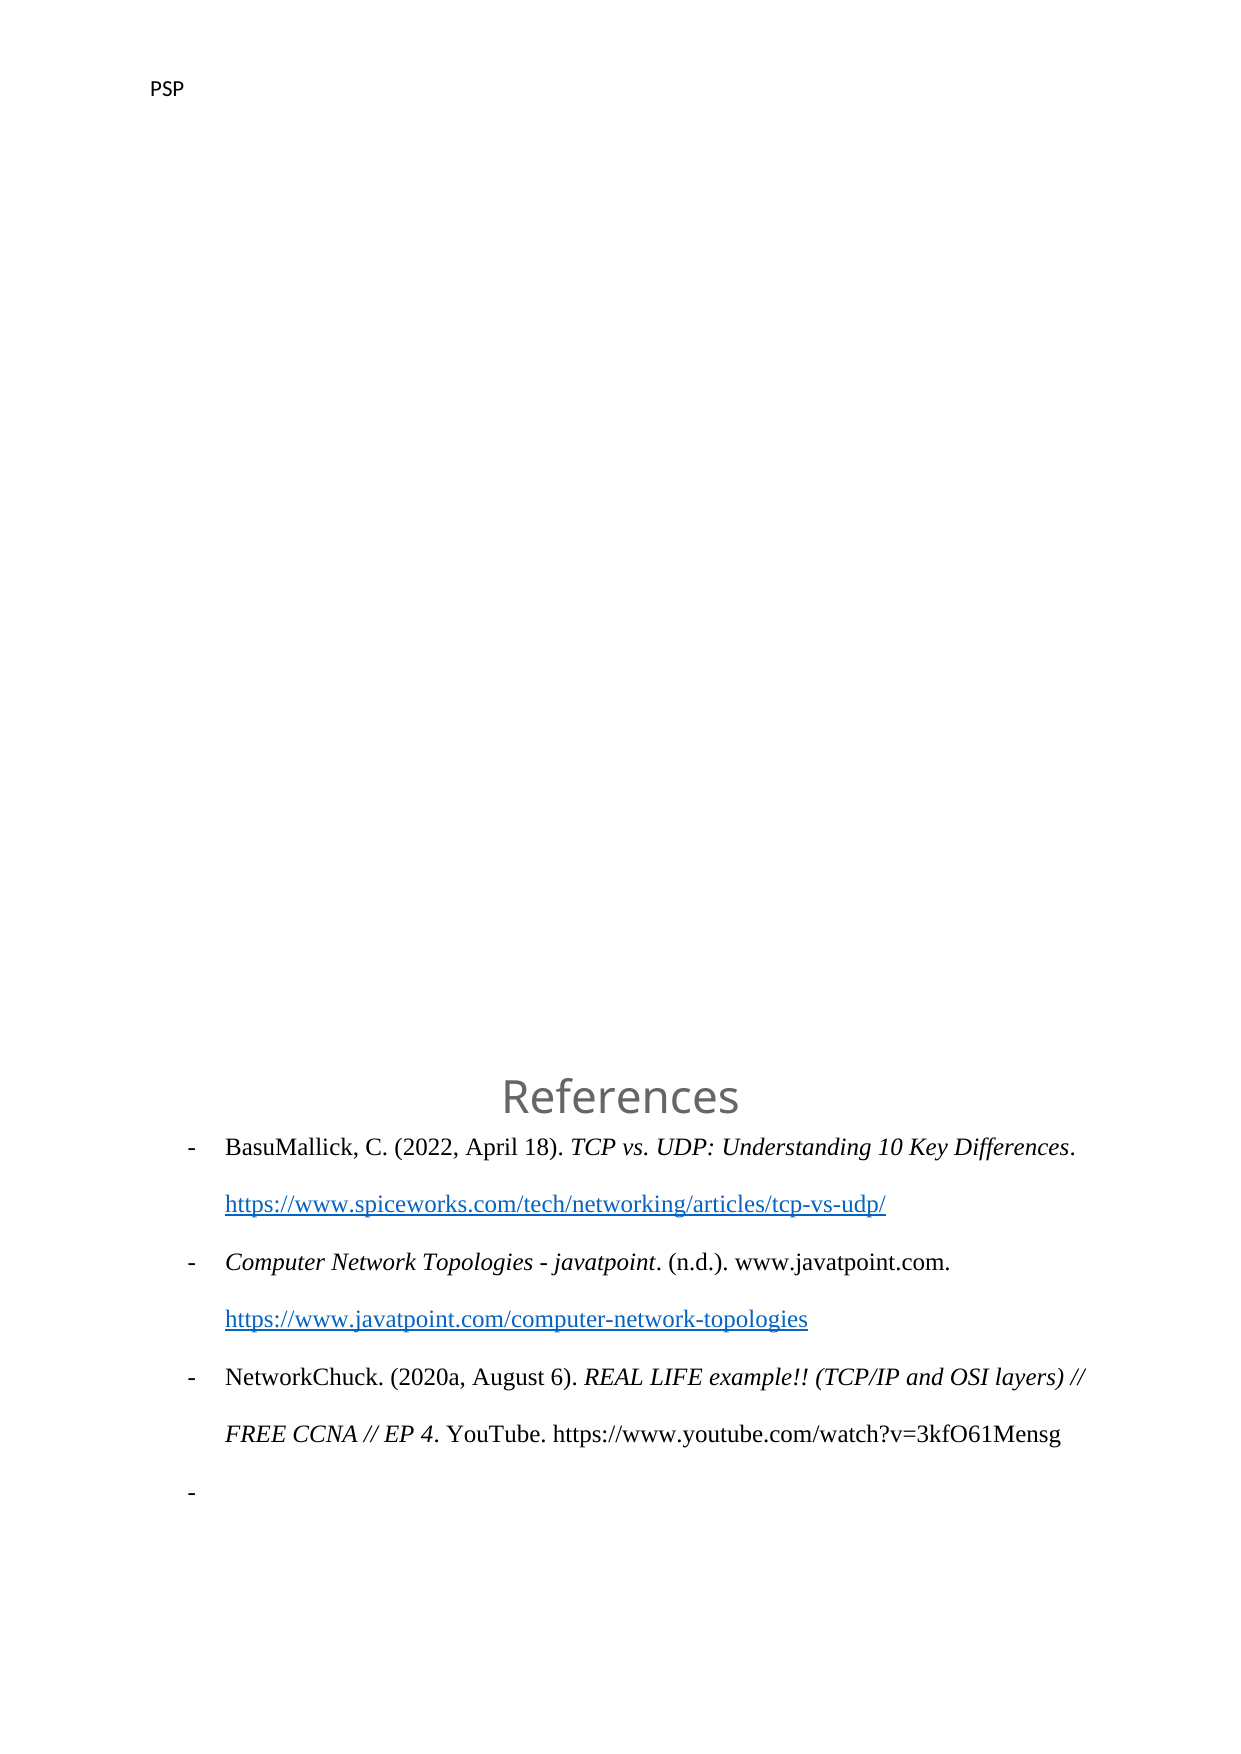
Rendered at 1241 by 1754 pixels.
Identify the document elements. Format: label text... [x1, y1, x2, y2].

list Computer Network Topologies - javatpoint. (n.d.). www.javatpoint.com. https://www.javatpoint.com/computer-network-topologies [187, 1247, 1090, 1333]
list NetworkChuck. (2020a, August 6). REAL LIFE example!! (TCP/IP and OSI layers) // FREE CCNA // EP 4. YouTube. https://www.youtube.com/watch?v=3kfO61Mensg [187, 1362, 1090, 1448]
subtitle References [150, 1065, 1090, 1127]
list BasuMallick, C. (2022, April 18). TCP vs. UDP: Understanding 10 Key Differences. https://www.spiceworks.com/tech/networking/articles/tcp-vs-udp/ [187, 1132, 1090, 1218]
